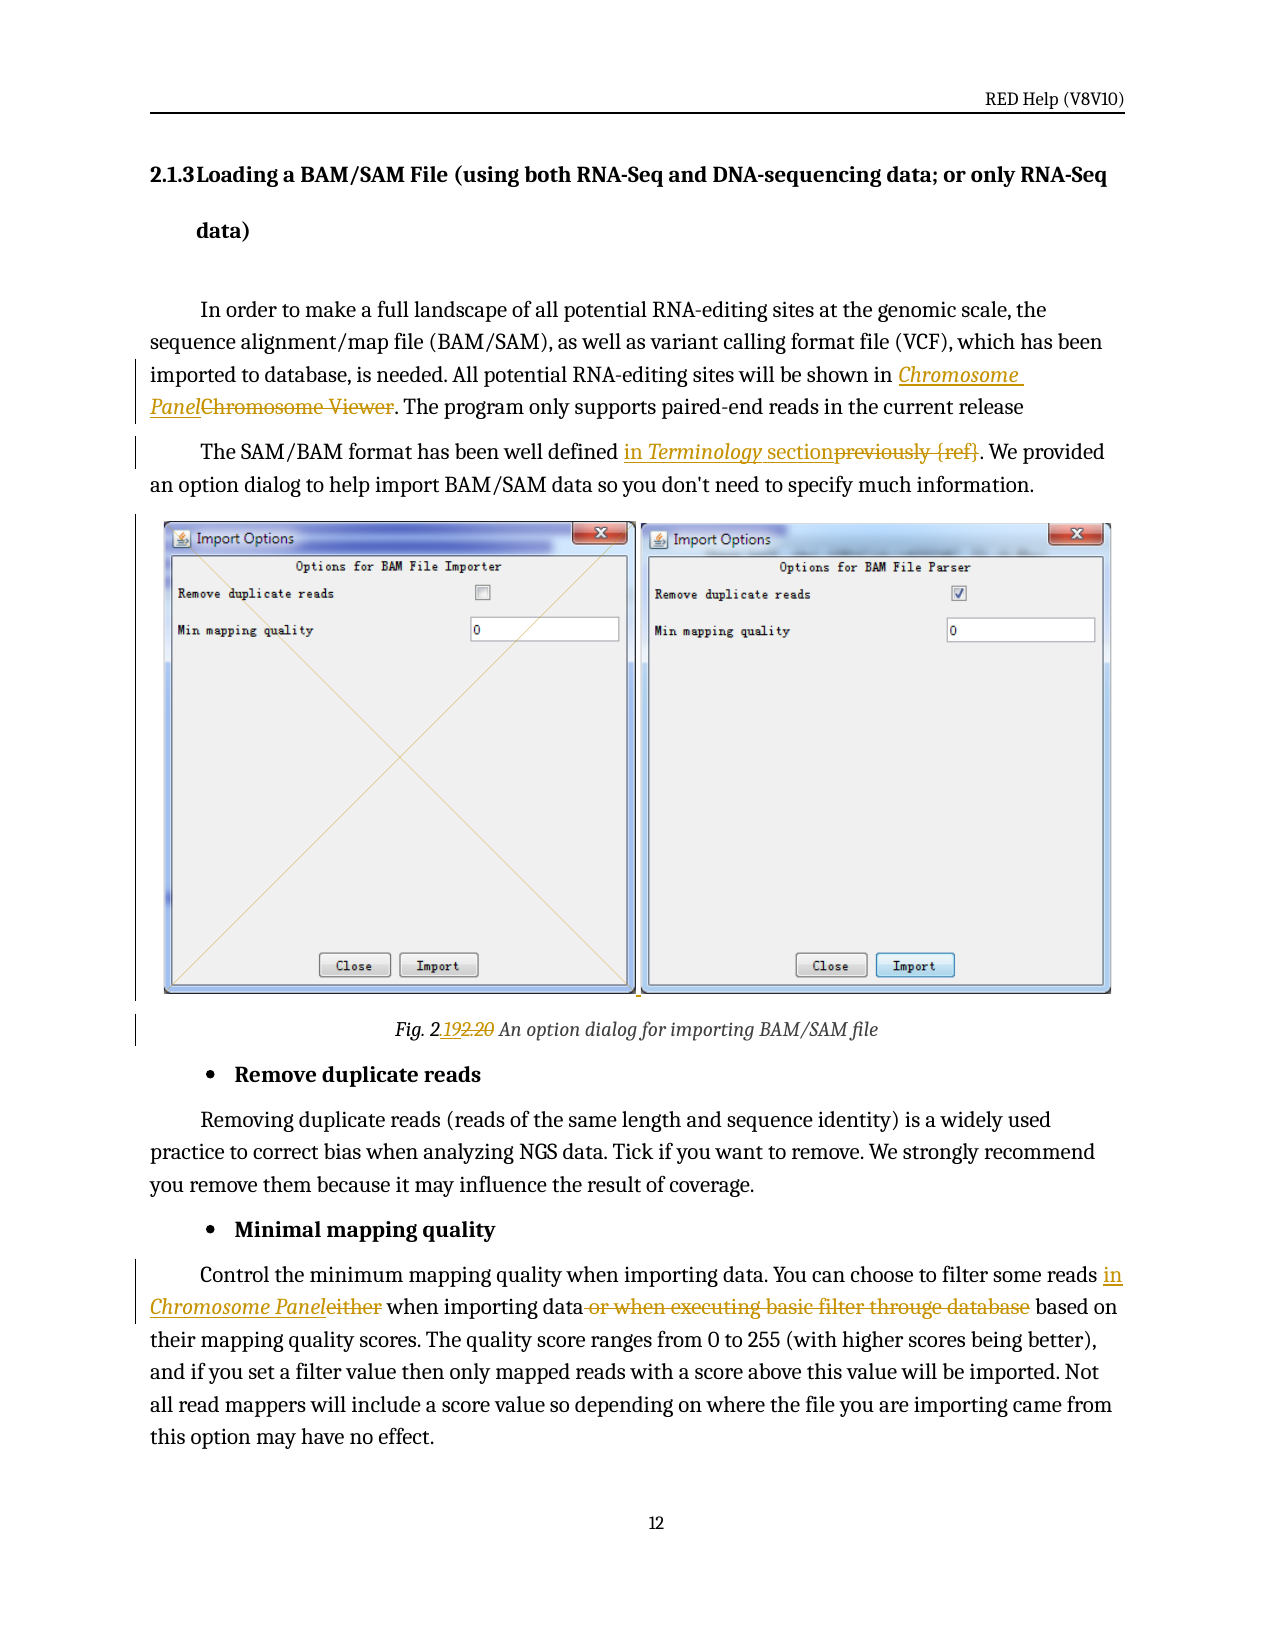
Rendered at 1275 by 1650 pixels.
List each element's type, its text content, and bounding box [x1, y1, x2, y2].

picture [640, 523, 1112, 994]
text Fig. 2 An option dialog for importing BAM/SAM file [150, 1014, 1125, 1046]
picture [165, 521, 635, 756]
text In order to make a full landscape of all potential RNA-editing sites at the genomic scale, the sequence alignment/map file (BAM/SAM), as well as variant calling format file (VCF), which has been imported to database, is needed. All potential RNA-editing sites will be shown in . The program only supports paired-end reads in the current release [150, 294, 1125, 424]
picture [401, 523, 636, 992]
list Remove duplicate reads [206, 1059, 1125, 1091]
subtitle Loading a BAM/SAM File (using both RNA-Seq and DNA-sequencing data; or only RNA-Seq data) [150, 159, 1125, 247]
list Minimal mapping quality [206, 1214, 1125, 1246]
text Control the minimum mapping quality when importing data. You can choose to filter some reads when importing data based on their mapping quality scores. The quality score ranges from 0 to 255 (with higher scores being better), and if you set a filter value then only mapped reads with a score above this value will be imported. Not all read mappers will include a score value so depending on where the file you are importing came from this option may have no effect. [150, 1259, 1125, 1454]
text The SAM/BAM format has been well defined . We provided an option dialog to help import BAM/SAM data so you don't need to specify much information. [150, 436, 1125, 501]
picture [163, 522, 399, 993]
text Removing duplicate reads (reads of the same length and sequence identity) is a widely used practice to correct bias when analyzing NGS data. Tick if you want to remove. We strongly recommend you remove them because it may influence the result of coverage. [150, 1104, 1125, 1201]
picture [165, 759, 635, 994]
